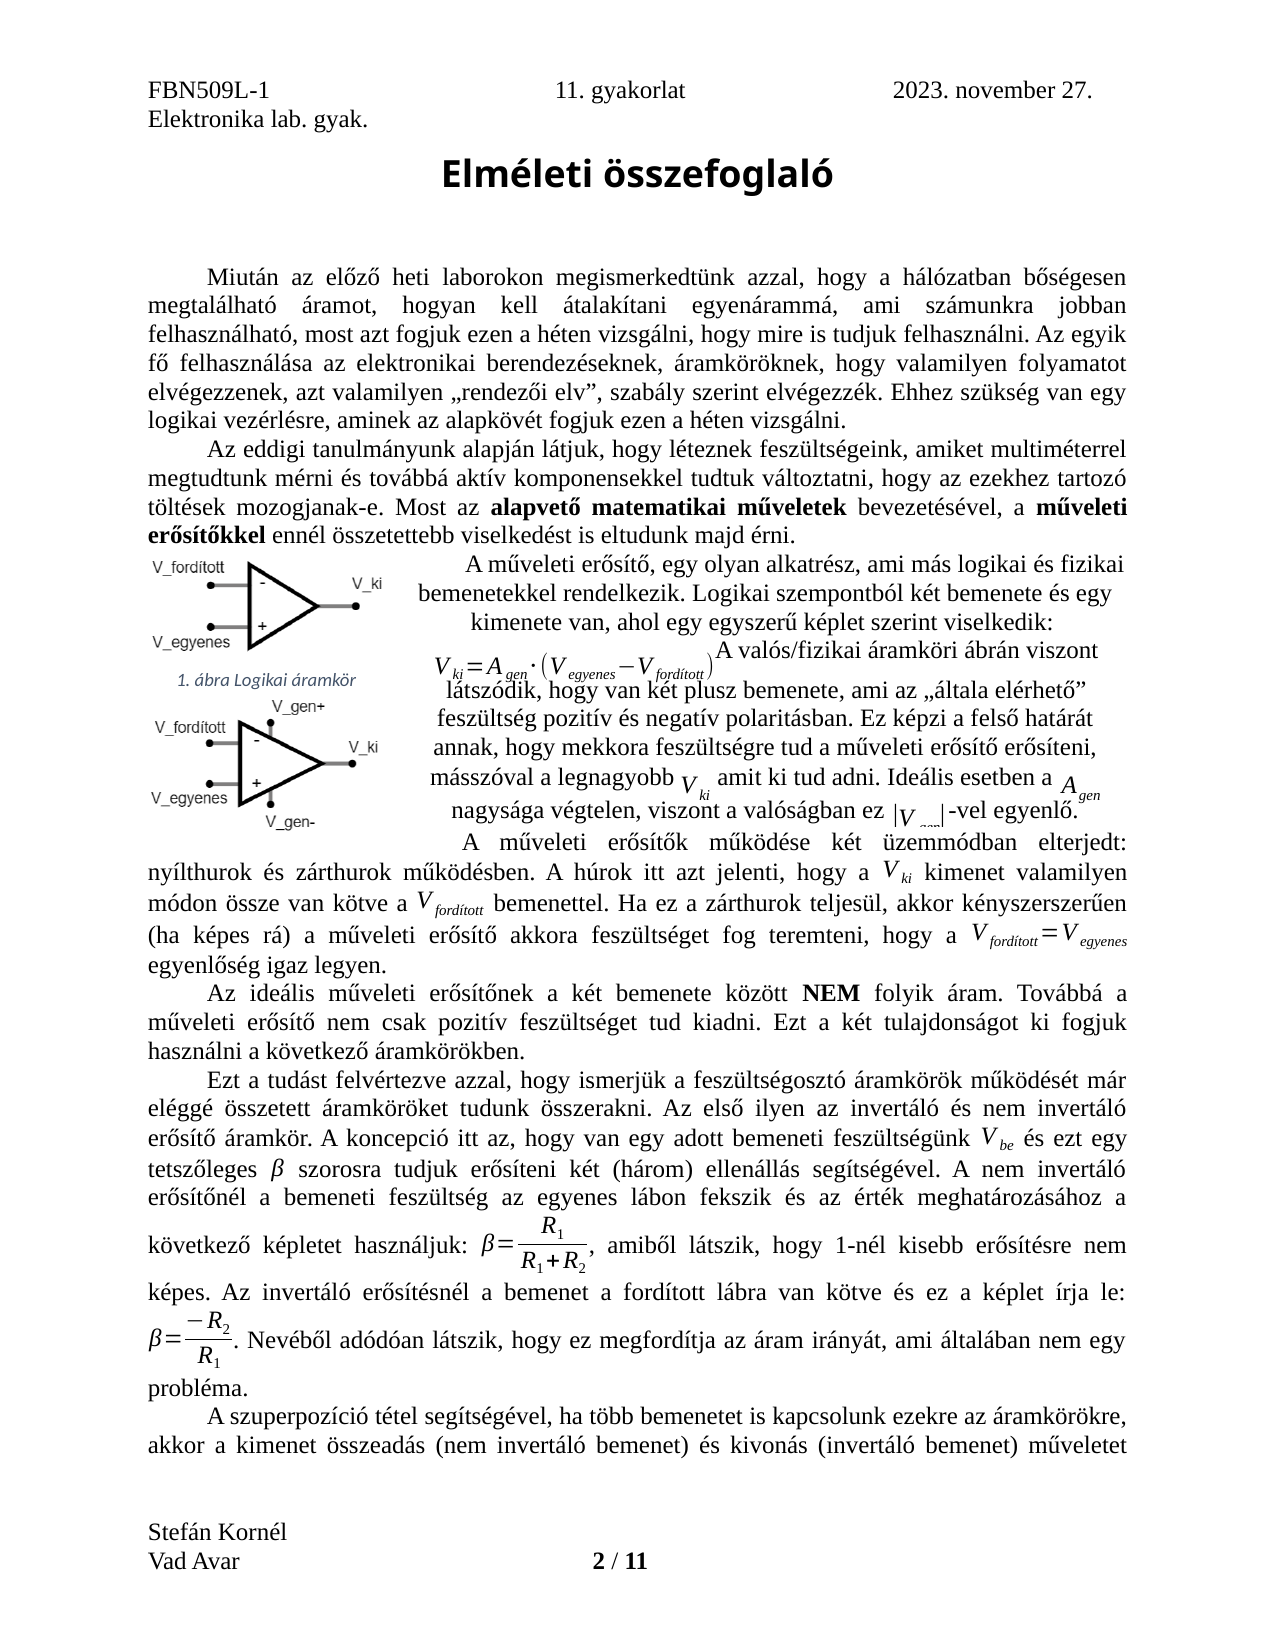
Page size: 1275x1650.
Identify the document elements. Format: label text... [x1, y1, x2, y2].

text Miután az előző heti laborokon megismerkedtünk azzal, hogy a hálózatban bőségesen megtalálható áramot, hogyan kell átalakítani egyenárammá, ami számunkra jobban felhasználható, most azt fogjuk ezen a héten vizsgálni, hogy mire is tudjuk felhasználni. Az egyik fő felhasználása az elektronikai berendezéseknek, áramköröknek, hogy valamilyen folyamatot elvégezzenek, azt valamilyen „rendezői elv”, szabály szerint elvégezzék. Ehhez szükség van egy logikai vezérlésre, aminek az alapkövét fogjuk ezen a héten vizsgálni. [148, 262, 1127, 434]
picture [147, 555, 384, 659]
text Elméleti összefoglaló [148, 148, 1127, 199]
text A műveleti erősítők működése két üzemmódban elterjedt: nyílthurok és zárthurok működésben. A húrok itt azt jelenti, hogy a kimenet valamilyen módon össze van kötve a bemenettel. Ha ez a zárthurok teljesül, akkor kényszerszerűen (ha képes rá) a műveleti erősítő akkora feszültséget fog teremteni, hogy a egyenlőség igaz legyen. [148, 827, 1127, 978]
picture [147, 691, 384, 835]
text Ezt a tudást felvértezve azzal, hogy ismerjük a feszültségosztó áramkörök működését már eléggé összetett áramköröket tudunk összerakni. Az első ilyen az invertáló és nem invertáló erősítő áramkör. A koncepció itt az, hogy van egy adott bemeneti feszültségünk és ezt egy tetszőleges szorosra tudjuk erősíteni két (három) ellenállás segítségével. A nem invertáló erősítőnél a bemeneti feszültség az egyenes lábon fekszik és az érték meghatározásához a következő képletet használjuk: , amiből látszik, hogy 1-nél kisebb erősítésre nem képes. Az invertáló erősítésnél a bemenet a fordított lábra van kötve és ez a képlet írja le: . Nevéből adódóan látszik, hogy ez megfordítja az áram irányát, ami általában nem egy probléma. [148, 1065, 1127, 1401]
text Az ideális műveleti erősítőnek a két bemenete között NEM folyik áram. Továbbá a műveleti erősítő nem csak pozitív feszültséget tud kiadni. Ezt a két tulajdonságot ki fogjuk használni a következő áramkörökben. [148, 978, 1127, 1065]
text A műveleti erősítő, egy olyan alkatrész, ami más logikai és fizikai bemenetekkel rendelkezik. Logikai szempontból két bemenete és egy kimenete van, ahol egy egyszerű képlet szerint viselkedik: A valós/fizikai áramköri ábrán viszont látszódik, hogy van két plusz bemenete, ami az „általa elérhető” feszültség pozitív és negatív polaritásban. Ez képzi a felső határát annak, hogy mekkora feszültségre tud a műveleti erősítő erősíteni, másszóval a legnagyobb amit ki tud adni. Ideális esetben a nagysága végtelen, viszont a valóságban ez -vel egyenlő. [148, 549, 1127, 827]
text Az eddigi tanulmányunk alapján látjuk, hogy léteznek feszültségeink, amiket multiméterrel megtudtunk mérni és továbbá aktív komponensekkel tudtuk változtatni, hogy az ezekhez tartozó töltések mozogjanak-e. Most az alapvető matematikai műveletek bevezetésével, a műveleti erősítőkkel ennél összetettebb viselkedést is eltudunk majd érni. [148, 434, 1127, 549]
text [148, 1401, 1127, 1459]
